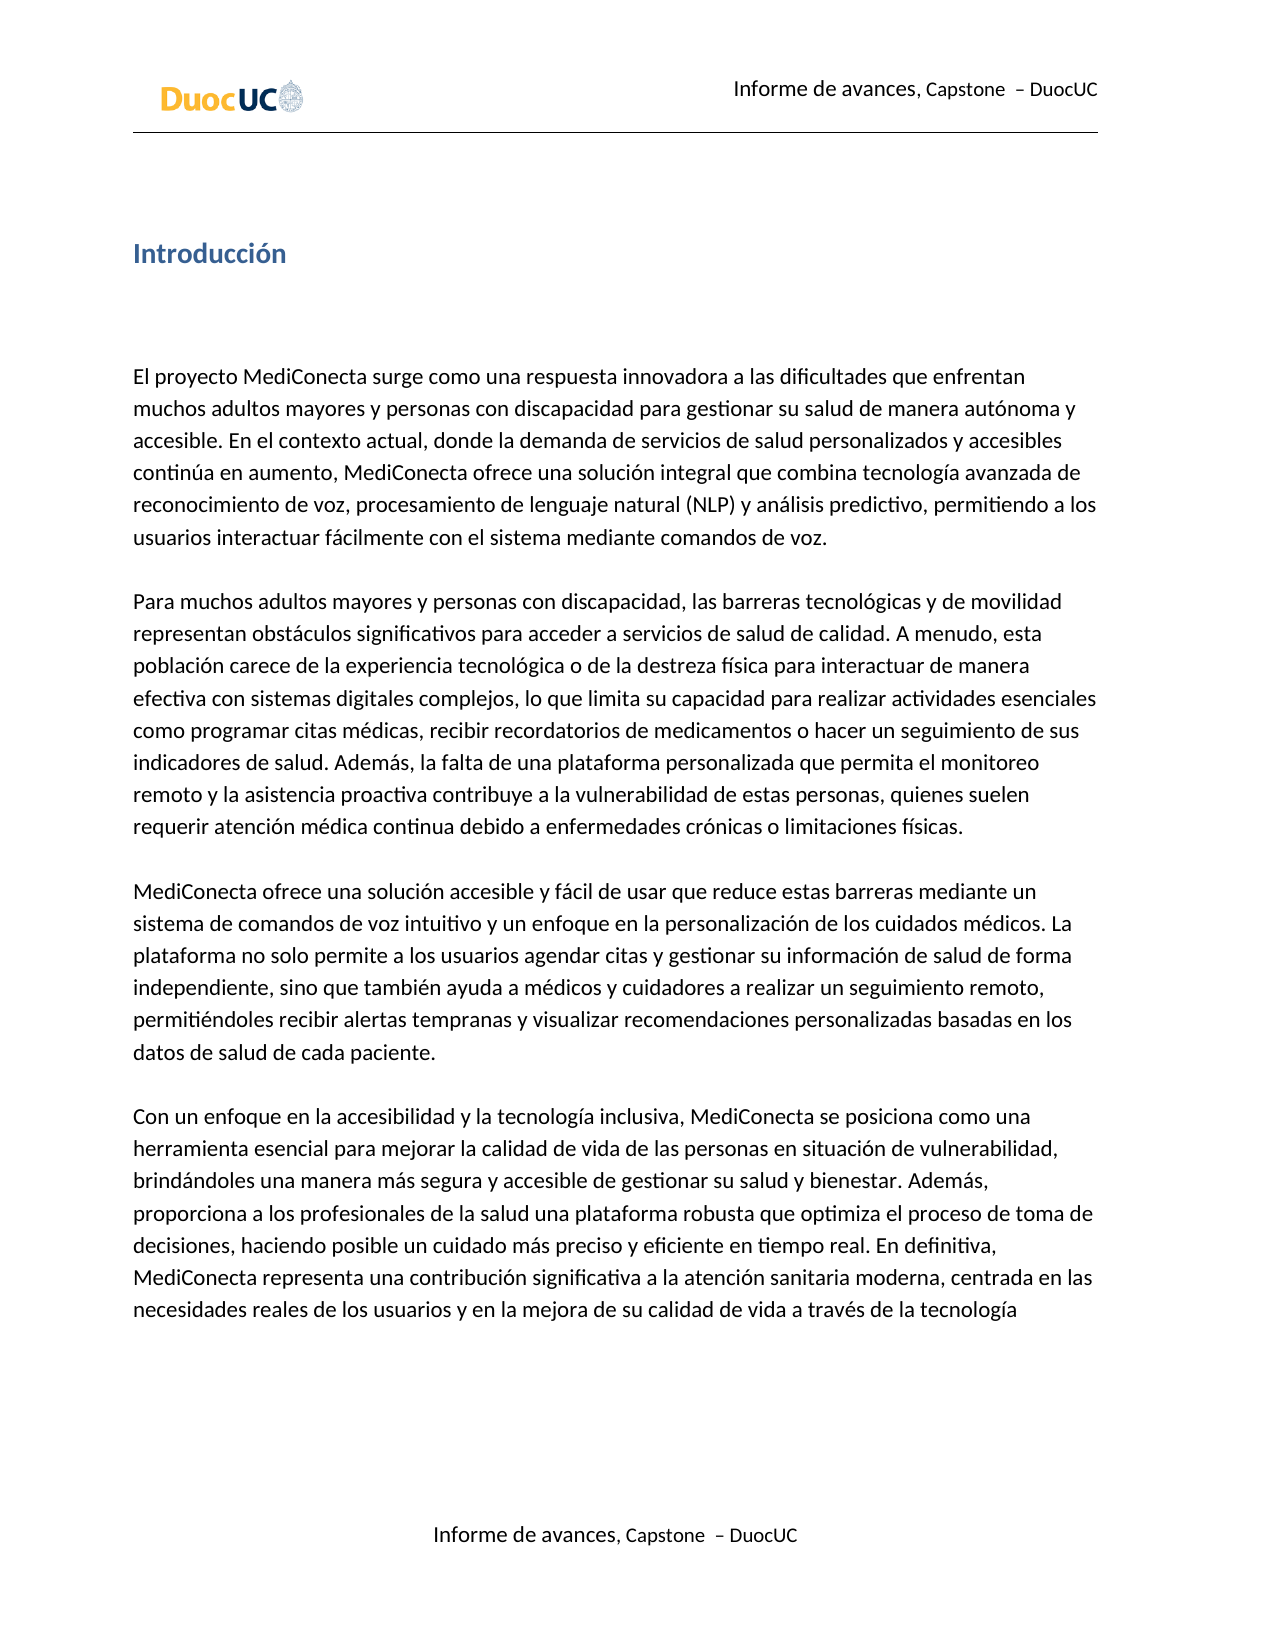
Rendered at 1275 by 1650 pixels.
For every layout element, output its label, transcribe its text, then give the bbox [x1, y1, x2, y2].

picture [154, 76, 308, 115]
text El proyecto MediConecta surge como una respuesta innovadora a las dificultades que enfrentan muchos adultos mayores y personas con discapacidad para gestionar su salud de manera autónoma y accesible. En el contexto actual, donde la demanda de servicios de salud personalizados y accesibles continúa en aumento, MediConecta ofrece una solución integral que combina tecnología avanzada de reconocimiento de voz, procesamiento de lenguaje natural (NLP) y análisis predictivo, permitiendo a los usuarios interactuar fácilmente con el sistema mediante comandos de voz. Para muchos adultos mayores y personas con discapacidad, las barreras tecnológicas y de movilidad representan obstáculos significativos para acceder a servicios de salud de calidad. A menudo, esta población carece de la experiencia tecnológica o de la destreza física para interactuar de manera efectiva con sistemas digitales complejos, lo que limita su capacidad para realizar actividades esenciales como programar citas médicas, recibir recordatorios de medicamentos o hacer un seguimiento de sus indicadores de salud. Además, la falta de una plataforma personalizada que permita el monitoreo remoto y la asistencia proactiva contribuye a la vulnerabilidad de estas personas, quienes suelen requerir atención médica continua debido a enfermedades crónicas o limitaciones físicas. MediConecta ofrece una solución accesible y fácil de usar que reduce estas barreras mediante un sistema de comandos de voz intuitivo y un enfoque en la personalización de los cuidados médicos. La plataforma no solo permite a los usuarios agendar citas y gestionar su información de salud de forma independiente, sino que también ayuda a médicos y cuidadores a realizar un seguimiento remoto, permitiéndoles recibir alertas tempranas y visualizar recomendaciones personalizadas basadas en los datos de salud de cada paciente. Con un enfoque en la accesibilidad y la tecnología inclusiva, MediConecta se posiciona como una herramienta esencial para mejorar la calidad de vida de las personas en situación de vulnerabilidad, brindándoles una manera más segura y accesible de gestionar su salud y bienestar. Además, proporciona a los profesionales de la salud una plataforma robusta que optimiza el proceso de toma de decisiones, haciendo posible un cuidado más preciso y eficiente en tiempo real. En definitiva, MediConecta representa una contribución significativa a la atención sanitaria moderna, centrada en las necesidades reales de los usuarios y en la mejora de su calidad de vida a través de la tecnología​ [133, 362, 1098, 1323]
subtitle Introducción [133, 236, 1098, 271]
